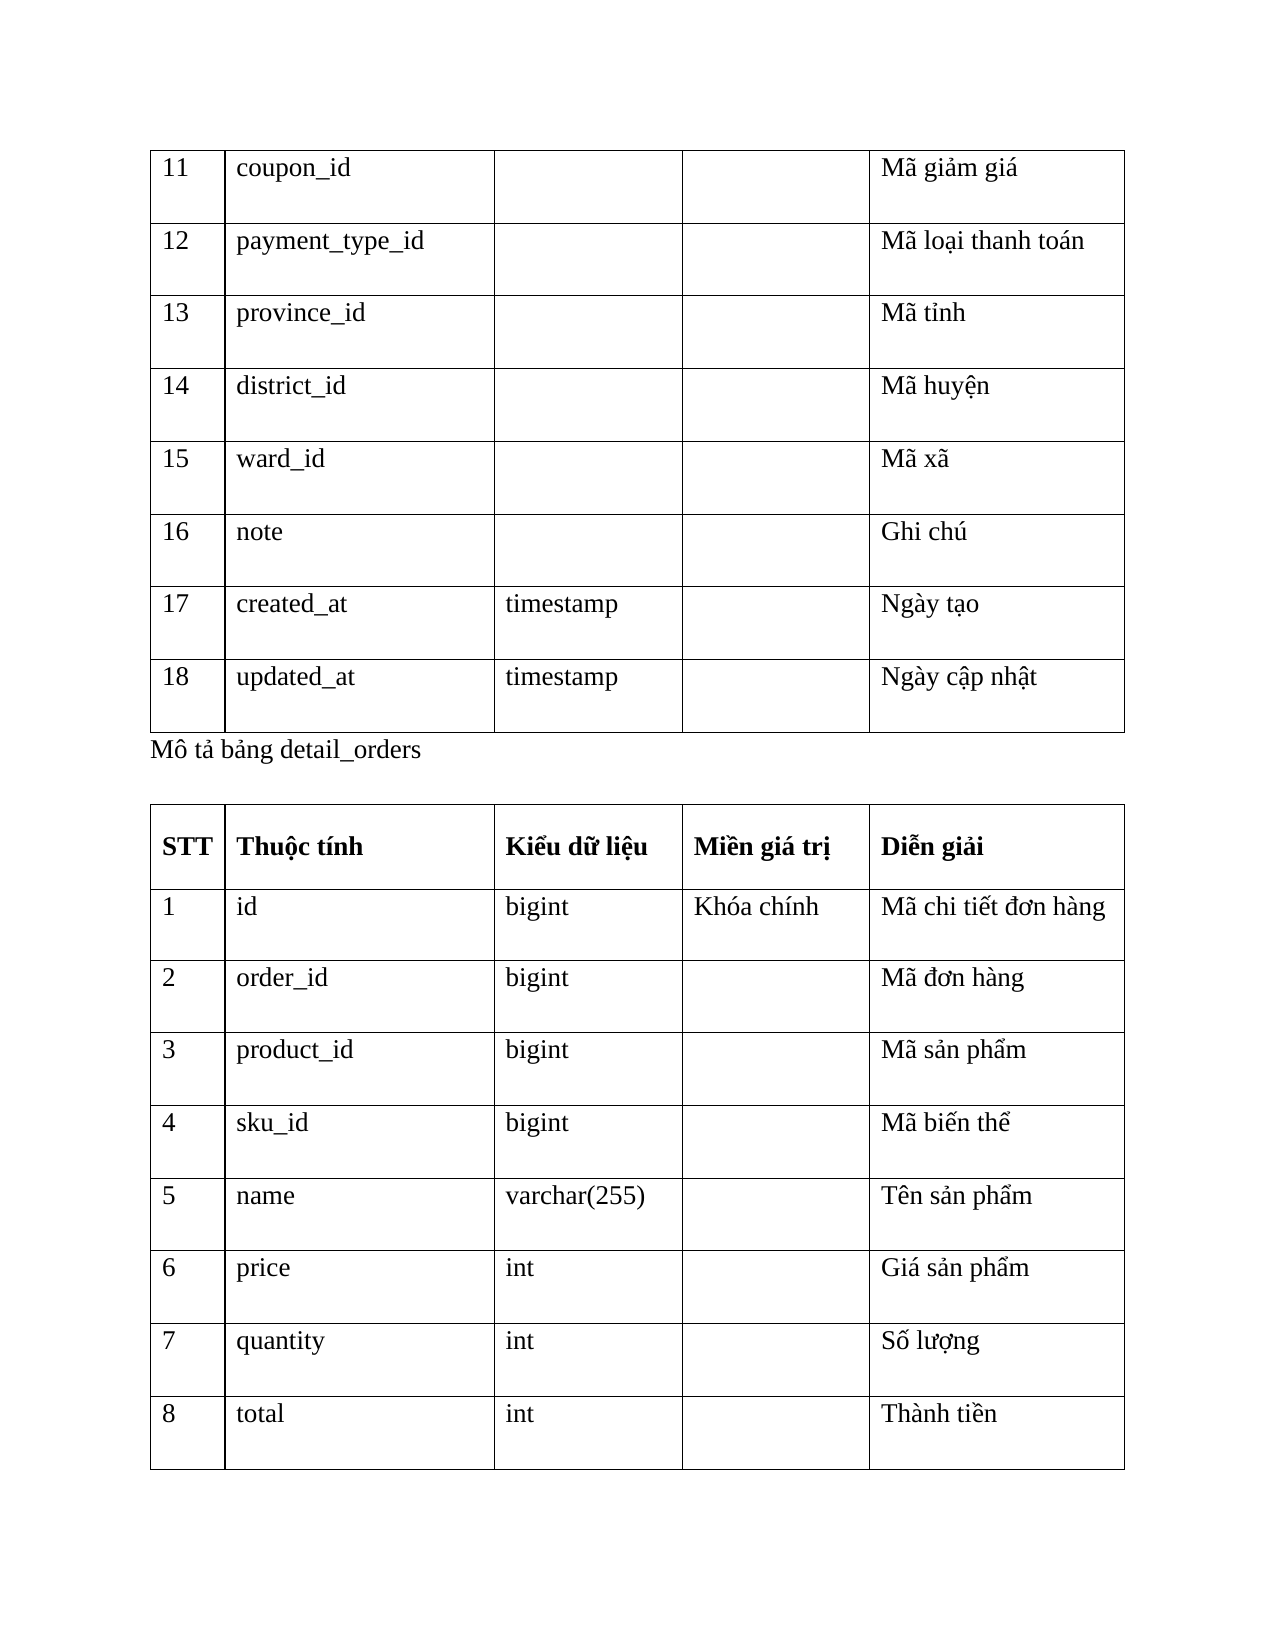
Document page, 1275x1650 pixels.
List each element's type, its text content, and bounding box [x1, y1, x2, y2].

table_cell Mã huyện [870, 369, 1124, 441]
table_cell 5 [151, 1179, 224, 1250]
table_cell 11 [151, 151, 224, 223]
table_cell payment_type_id [226, 224, 494, 295]
table_cell id [226, 890, 494, 959]
table_cell [683, 1179, 869, 1250]
table_cell 18 [151, 660, 224, 732]
table_cell Khóa chính [683, 890, 869, 959]
table_cell Tên sản phẩm [870, 1179, 1124, 1250]
table_cell 13 [151, 296, 224, 368]
table_cell [683, 296, 869, 368]
table_cell [683, 587, 869, 659]
table_cell Mã tỉnh [870, 296, 1124, 368]
table_cell province_id [226, 296, 494, 368]
table_cell 6 [151, 1251, 224, 1323]
table_cell Mã đơn hàng [870, 961, 1124, 1032]
table_cell Mã sản phẩm [870, 1033, 1124, 1105]
table_cell sku_id [226, 1106, 494, 1178]
table_cell price [226, 1251, 494, 1323]
table_cell [495, 224, 682, 295]
table_cell 12 [151, 224, 224, 295]
table_cell updated_at [226, 660, 494, 732]
table_cell bigint [495, 890, 682, 959]
table_cell [683, 1397, 869, 1468]
table_cell product_id [226, 1033, 494, 1105]
table_cell int [495, 1324, 682, 1396]
table_header STT [151, 805, 224, 889]
table_cell 16 [151, 515, 224, 586]
table_cell [495, 515, 682, 586]
table_cell [683, 224, 869, 295]
table_cell 14 [151, 369, 224, 441]
table_cell [683, 369, 869, 441]
table_cell coupon_id [226, 151, 494, 223]
table_cell created_at [226, 587, 494, 659]
table_header Miền giá trị [683, 805, 869, 889]
table_cell Giá sản phẩm [870, 1251, 1124, 1323]
table_cell Mã loại thanh toán [870, 224, 1124, 295]
table_cell ward_id [226, 442, 494, 513]
table_cell Thành tiền [870, 1397, 1124, 1468]
table_cell timestamp [495, 660, 682, 732]
table_cell order_id [226, 961, 494, 1032]
table_cell Ngày tạo [870, 587, 1124, 659]
table_cell 7 [151, 1324, 224, 1396]
table_cell [683, 1324, 869, 1396]
table_cell [683, 442, 869, 513]
table_cell [495, 442, 682, 513]
table_cell Ghi chú [870, 515, 1124, 586]
table_cell 1 [151, 890, 224, 959]
table_cell [683, 1251, 869, 1323]
table_cell district_id [226, 369, 494, 441]
table_cell [495, 296, 682, 368]
table_cell [683, 1106, 869, 1178]
table_cell note [226, 515, 494, 586]
table_cell 17 [151, 587, 224, 659]
table_cell 2 [151, 961, 224, 1032]
text Mô tả bảng detail_orders [150, 733, 1125, 764]
table_cell [495, 369, 682, 441]
table_cell quantity [226, 1324, 494, 1396]
table_cell 4 [151, 1106, 224, 1178]
table_cell Ngày cập nhật [870, 660, 1124, 732]
table_cell 15 [151, 442, 224, 513]
table_cell [683, 660, 869, 732]
table_cell Mã biến thể [870, 1106, 1124, 1178]
table_cell int [495, 1397, 682, 1468]
table_cell [683, 151, 869, 223]
table_cell name [226, 1179, 494, 1250]
table_cell [683, 515, 869, 586]
table_cell 8 [151, 1397, 224, 1468]
table_cell [683, 961, 869, 1032]
table_cell [683, 1033, 869, 1105]
table_cell Mã xã [870, 442, 1124, 513]
table_cell bigint [495, 1106, 682, 1178]
table_cell [495, 151, 682, 223]
table_cell bigint [495, 961, 682, 1032]
table_header Diễn giải [870, 805, 1124, 889]
table_cell int [495, 1251, 682, 1323]
table_header Kiểu dữ liệu [495, 805, 682, 889]
table_cell Mã giảm giá [870, 151, 1124, 223]
table_cell total [226, 1397, 494, 1468]
table_cell Mã chi tiết đơn hàng [870, 890, 1124, 959]
table_cell timestamp [495, 587, 682, 659]
table_cell varchar(255) [495, 1179, 682, 1250]
table_header Thuộc tính [226, 805, 494, 889]
table_cell Số lượng [870, 1324, 1124, 1396]
table_cell 3 [151, 1033, 224, 1105]
table_cell bigint [495, 1033, 682, 1105]
